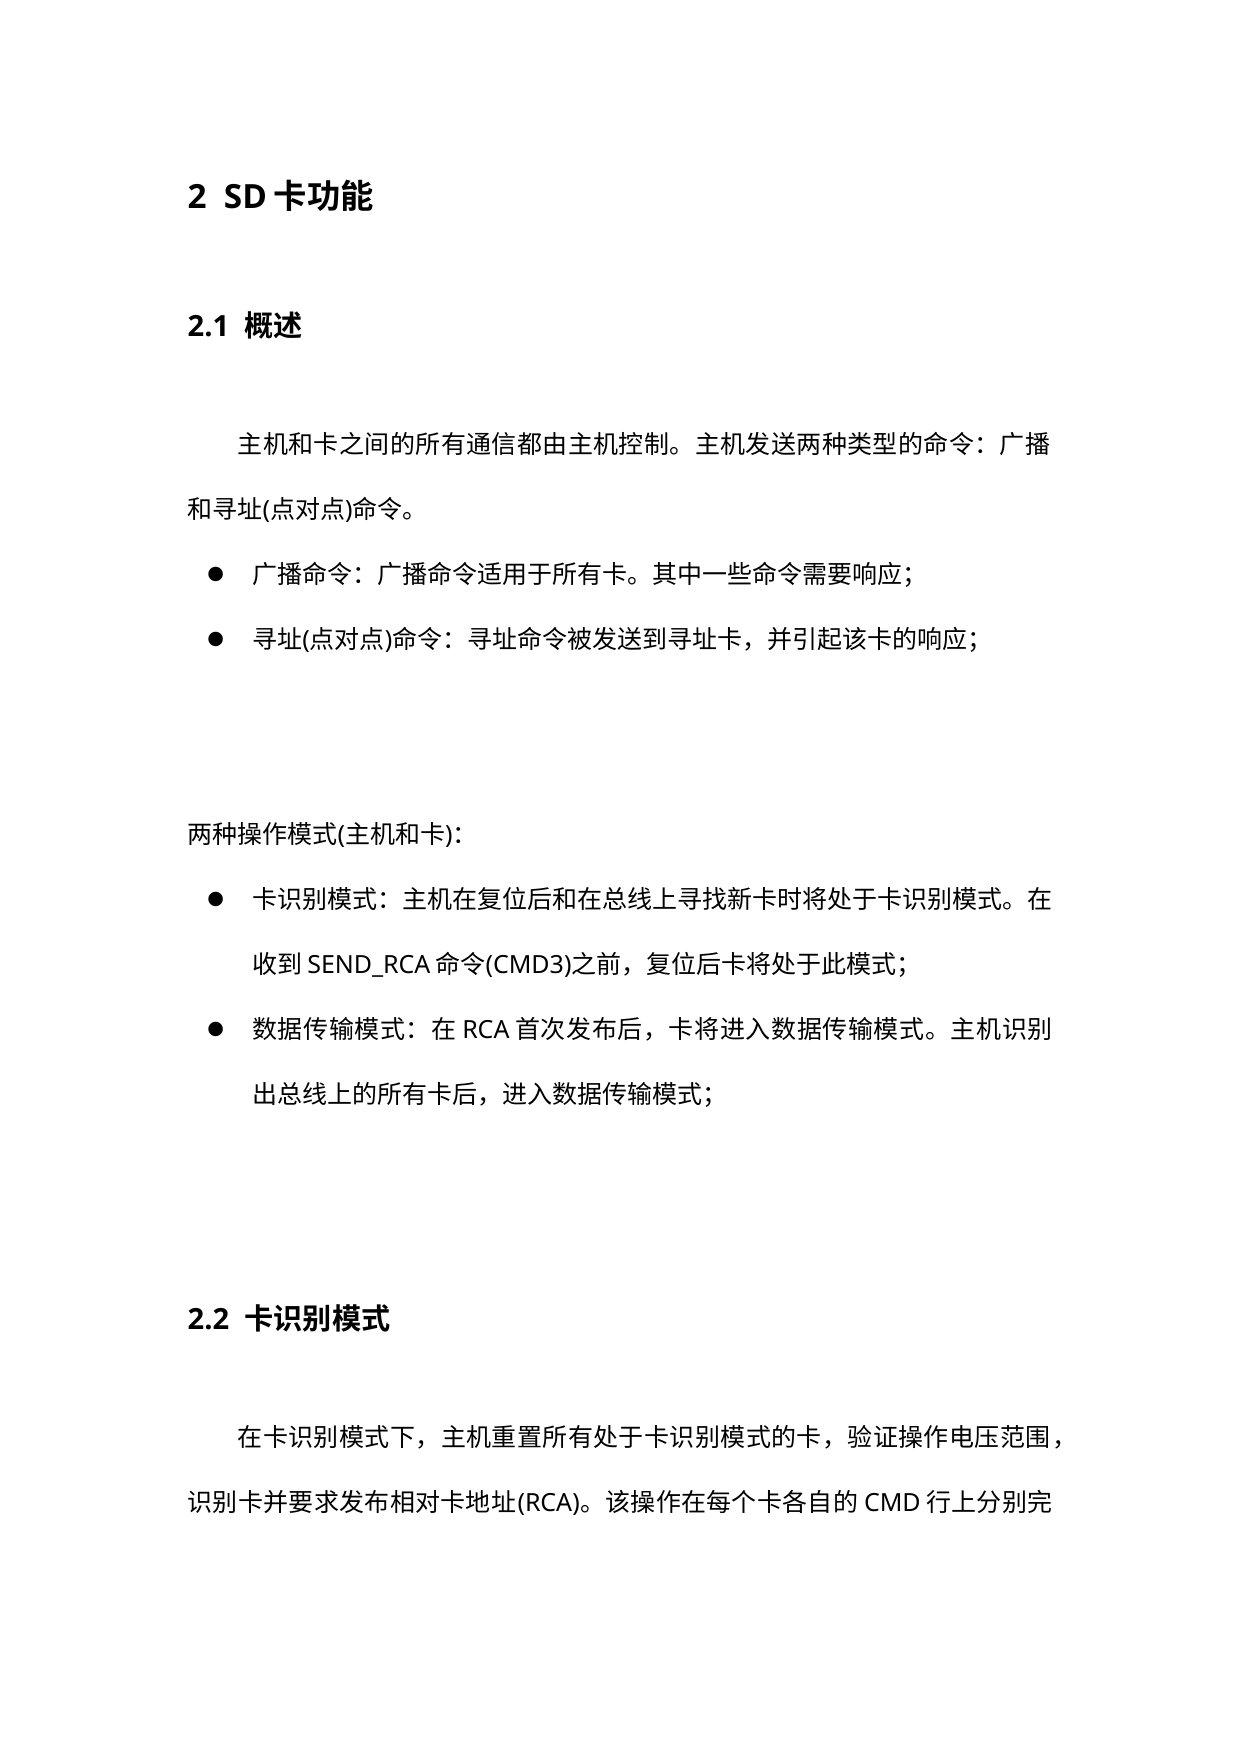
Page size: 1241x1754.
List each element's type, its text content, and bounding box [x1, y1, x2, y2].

subtitle 2.1 概述 [187, 291, 1053, 356]
text 两种操作模式(主机和卡)： [187, 800, 1053, 865]
list 广播命令：广播命令适用于所有卡。其中一些命令需要响应； [206, 540, 1053, 605]
subtitle 2.2 卡识别模式 [187, 1284, 1053, 1349]
text 主机和卡之间的所有通信都由主机控制。主机发送两种类型的命令：广播和寻址(点对点)命令。 [187, 410, 1053, 540]
subtitle 2 SD卡功能 [187, 162, 1053, 227]
list 卡识别模式：主机在复位后和在总线上寻找新卡时将处于卡识别模式。在收到SEND_RCA命令(CMD3)之前，复位后卡将处于此模式； [206, 865, 1053, 995]
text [187, 1403, 1053, 1533]
list 寻址(点对点)命令：寻址命令被发送到寻址卡，并引起该卡的响应； [206, 605, 1053, 670]
list 数据传输模式：在RCA首次发布后，卡将进入数据传输模式。主机识别出总线上的所有卡后，进入数据传输模式； [206, 995, 1053, 1125]
